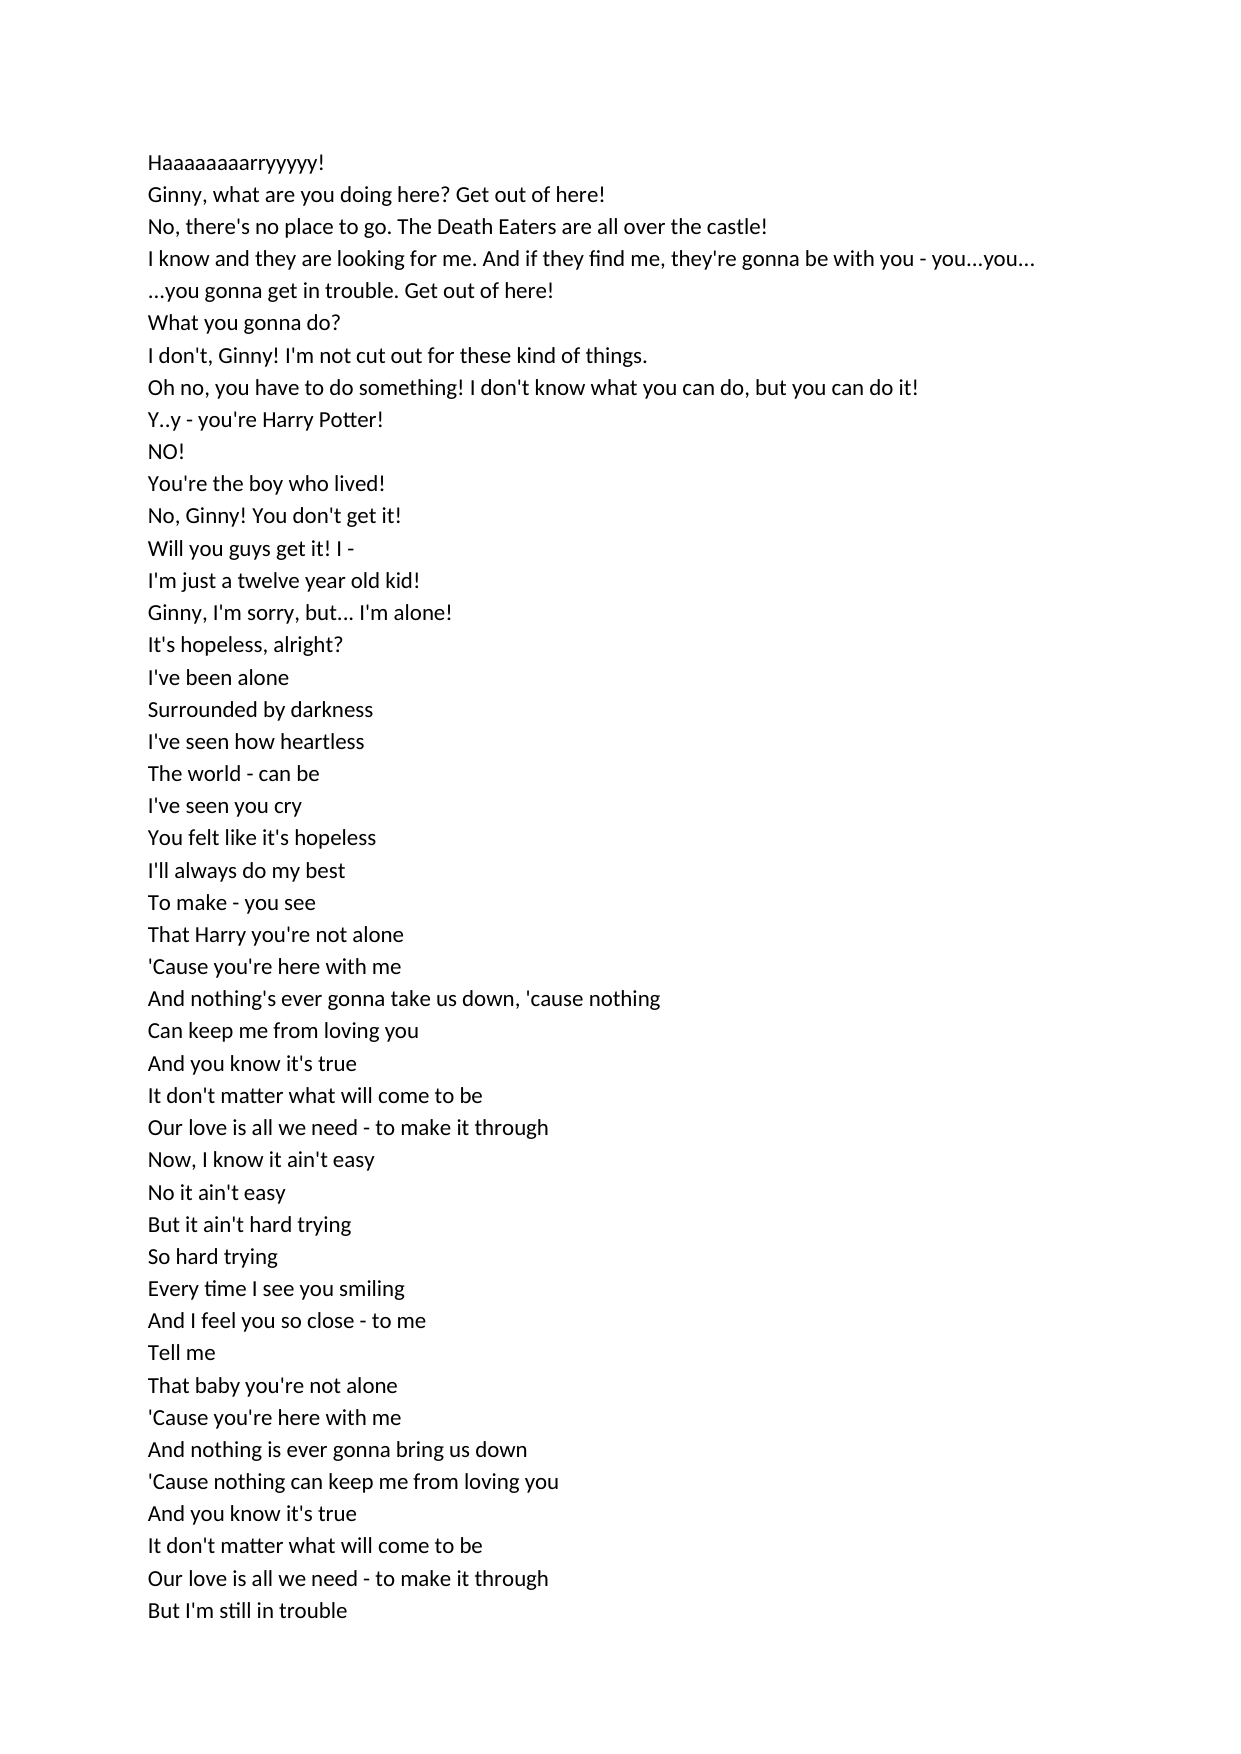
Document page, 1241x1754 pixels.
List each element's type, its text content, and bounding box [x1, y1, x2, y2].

text I'm just a twelve year old kid! [148, 566, 1093, 594]
text Every time I see you smiling [148, 1274, 1093, 1302]
text You felt like it's hopeless [148, 823, 1093, 852]
text Our love is all we need - to make it through [148, 1113, 1093, 1141]
text You're the boy who lived! [148, 469, 1093, 497]
text ...you gonna get in trouble. Get out of here! [148, 276, 1093, 304]
text Surrounded by darkness [148, 695, 1093, 723]
text It's hopeless, alright? [148, 630, 1093, 658]
text It don't matter what will come to be [148, 1081, 1093, 1109]
text 'Cause nothing can keep me from loving you [148, 1467, 1093, 1495]
text That baby you're not alone [148, 1371, 1093, 1399]
text It don't matter what will come to be [148, 1532, 1093, 1560]
text I know and they are looking for me. And if they find me, they're gonna be with you - you...you... [148, 244, 1093, 272]
text And nothing's ever gonna take us down, 'cause nothing [148, 984, 1093, 1012]
text I've been alone [148, 663, 1093, 691]
text No, there's no place to go. The Death Eaters are all over the castle! [148, 212, 1093, 240]
text I've seen how heartless [148, 727, 1093, 755]
text I'll always do my best [148, 856, 1093, 884]
text And you know it's true [148, 1049, 1093, 1077]
text And you know it's true [148, 1499, 1093, 1527]
text The world - can be [148, 759, 1093, 787]
text Ginny, what are you doing here? Get out of here! [148, 180, 1093, 208]
text Oh no, you have to do something! I don't know what you can do, but you can do it! [148, 373, 1093, 401]
text 'Cause you're here with me [148, 952, 1093, 980]
text But I'm still in trouble [148, 1596, 1093, 1624]
text No it ain't easy [148, 1178, 1093, 1206]
text Will you guys get it! I - [148, 534, 1093, 562]
text Can keep me from loving you [148, 1017, 1093, 1045]
text That Harry you're not alone [148, 920, 1093, 948]
text Haaaaaaaarryyyyy! [148, 148, 1093, 176]
text So hard trying [148, 1242, 1093, 1270]
text 'Cause you're here with me [148, 1403, 1093, 1431]
text Tell me [148, 1338, 1093, 1367]
text And I feel you so close - to me [148, 1306, 1093, 1334]
text NO! [148, 437, 1093, 465]
text No, Ginny! You don't get it! [148, 502, 1093, 530]
text But it ain't hard trying [148, 1210, 1093, 1238]
text I've seen you cry [148, 791, 1093, 819]
text And nothing is ever gonna bring us down [148, 1435, 1093, 1463]
text I don't, Ginny! I'm not cut out for these kind of things. [148, 341, 1093, 369]
text Our love is all we need - to make it through [148, 1564, 1093, 1592]
text Now, I know it ain't easy [148, 1145, 1093, 1173]
text Ginny, I'm sorry, but... I'm alone! [148, 598, 1093, 626]
text To make - you see [148, 888, 1093, 916]
text What you gonna do? [148, 308, 1093, 337]
text Y..y - you're Harry Potter! [148, 405, 1093, 433]
